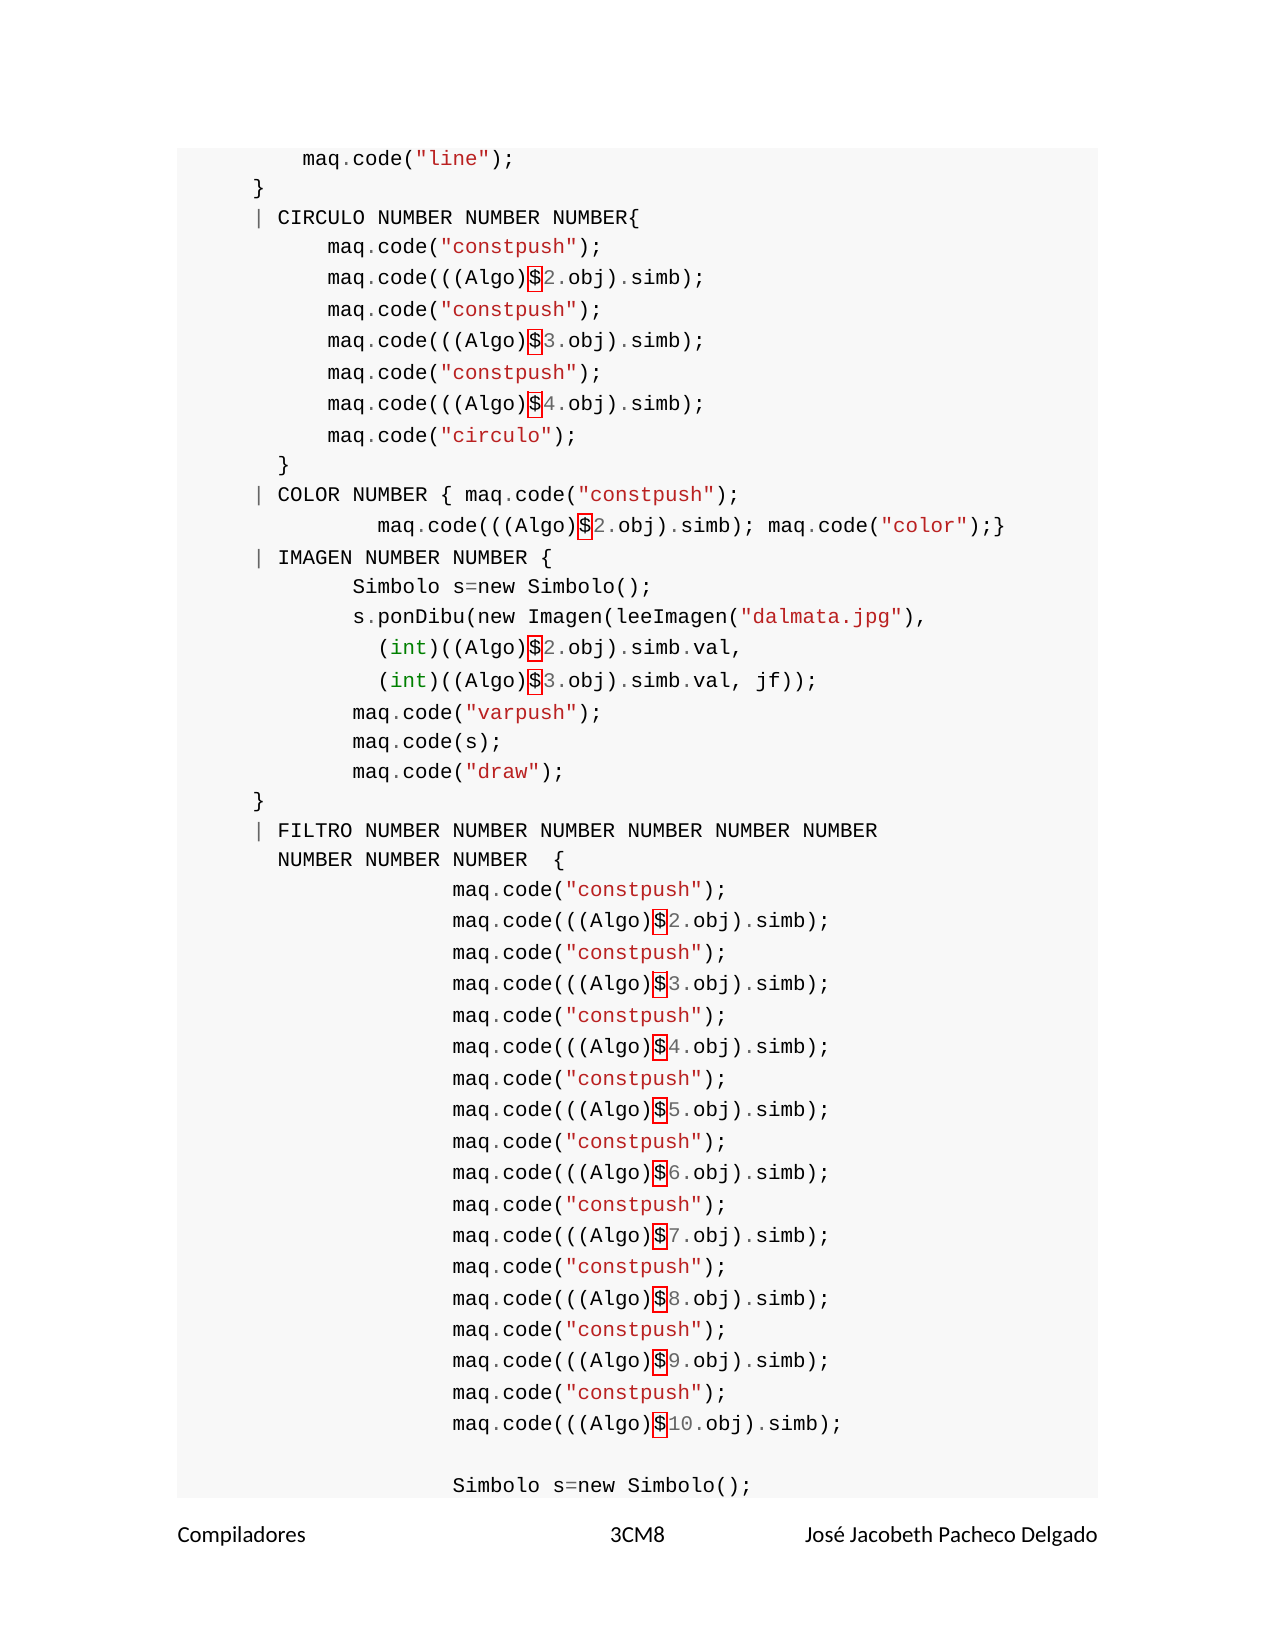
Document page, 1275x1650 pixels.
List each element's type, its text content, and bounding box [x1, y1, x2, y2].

text } [177, 791, 1098, 814]
text maq.code("varpush"); [177, 702, 1098, 726]
text maq.code(((Algo)$6.obj).simb); [177, 1160, 652, 1187]
text maq.code(((Algo)$2.obj).simb); [177, 908, 667, 935]
text } [177, 177, 1098, 201]
text maq.code(((Algo)$2.obj).simb); maq.code("color");} [177, 513, 577, 540]
text maq.code(s); [177, 732, 1098, 755]
text maq.code(((Algo)$2.obj).simb); [543, 266, 1098, 292]
text maq.code("constpush"); [177, 1256, 1098, 1280]
text maq.code("constpush"); [177, 1319, 1098, 1343]
text maq.code("constpush"); [177, 1193, 1098, 1217]
text maq.code(((Algo)$7.obj).simb); [177, 1223, 652, 1250]
text maq.code("constpush"); [177, 1005, 1098, 1028]
text (int)((Algo)$2.obj).simb.val, [177, 635, 527, 662]
text Simbolo s=new Simbolo(); [177, 1475, 1098, 1498]
text (int)((Algo)$2.obj).simb.val, [543, 635, 1098, 662]
text | CIRCULO NUMBER NUMBER NUMBER{ [177, 207, 1098, 230]
text s.ponDibu(new Imagen(leeImagen("dalmata.jpg"), [177, 606, 1098, 629]
text maq.code(((Algo)$3.obj).simb); [668, 971, 1098, 998]
text maq.code(((Algo)$8.obj).simb); [177, 1286, 652, 1313]
text maq.code(((Algo)$10.obj).simb); [177, 1412, 652, 1438]
text maq.code("constpush"); [177, 236, 1098, 260]
text maq.code(((Algo)$8.obj).simb); [668, 1286, 1098, 1313]
text maq.code(((Algo)$5.obj).simb); [668, 1097, 1098, 1124]
text maq.code(((Algo)$2.obj).simb); [177, 266, 527, 292]
text maq.code("constpush"); [177, 1068, 1098, 1091]
text maq.code(((Algo)$9.obj).simb); [668, 1349, 1098, 1376]
text maq.code(((Algo)$2.obj).simb); maq.code("color");} [593, 513, 1098, 540]
text NUMBER NUMBER NUMBER { [177, 849, 1098, 873]
text maq.code("constpush"); [177, 362, 1098, 386]
text maq.code(((Algo)$5.obj).simb); [177, 1097, 652, 1124]
text maq.code(((Algo)$4.obj).simb); [177, 391, 527, 418]
text maq.code(((Algo)$10.obj).simb); [668, 1412, 1098, 1438]
text maq.code("constpush"); [177, 1382, 1098, 1406]
text | FILTRO NUMBER NUMBER NUMBER NUMBER NUMBER NUMBER [177, 820, 1098, 844]
text maq.code(((Algo)$9.obj).simb); [177, 1349, 652, 1376]
text maq.code(((Algo)$6.obj).simb); [668, 1160, 1098, 1187]
text maq.code("constpush"); [177, 942, 1098, 966]
text | COLOR NUMBER { maq.code("constpush"); [177, 484, 1098, 507]
text maq.code("line"); [177, 148, 1098, 171]
text Simbolo s=new Simbolo(); [177, 576, 1098, 600]
text maq.code(((Algo)$7.obj).simb); [668, 1223, 1098, 1250]
text maq.code(((Algo)$4.obj).simb); [668, 1034, 1098, 1061]
text maq.code(((Algo)$2.obj).simb); [668, 908, 1098, 935]
text maq.code(((Algo)$3.obj).simb); [177, 328, 542, 355]
text maq.code("constpush"); [177, 299, 1098, 323]
text (int)((Algo)$3.obj).simb.val, jf)); [543, 669, 1098, 695]
text maq.code("constpush"); [177, 1131, 1098, 1154]
text maq.code("constpush"); [177, 879, 1098, 903]
text } [177, 454, 1098, 478]
text maq.code(((Algo)$4.obj).simb); [543, 391, 1098, 418]
text maq.code("draw"); [177, 761, 1098, 785]
text maq.code(((Algo)$3.obj).simb); [543, 328, 1098, 355]
text maq.code("circulo"); [177, 425, 1098, 448]
text (int)((Algo)$3.obj).simb.val, jf)); [177, 669, 527, 695]
text maq.code(((Algo)$4.obj).simb); [177, 1034, 652, 1061]
text maq.code(((Algo)$3.obj).simb); [177, 971, 652, 998]
text | IMAGEN NUMBER NUMBER { [177, 547, 1098, 570]
